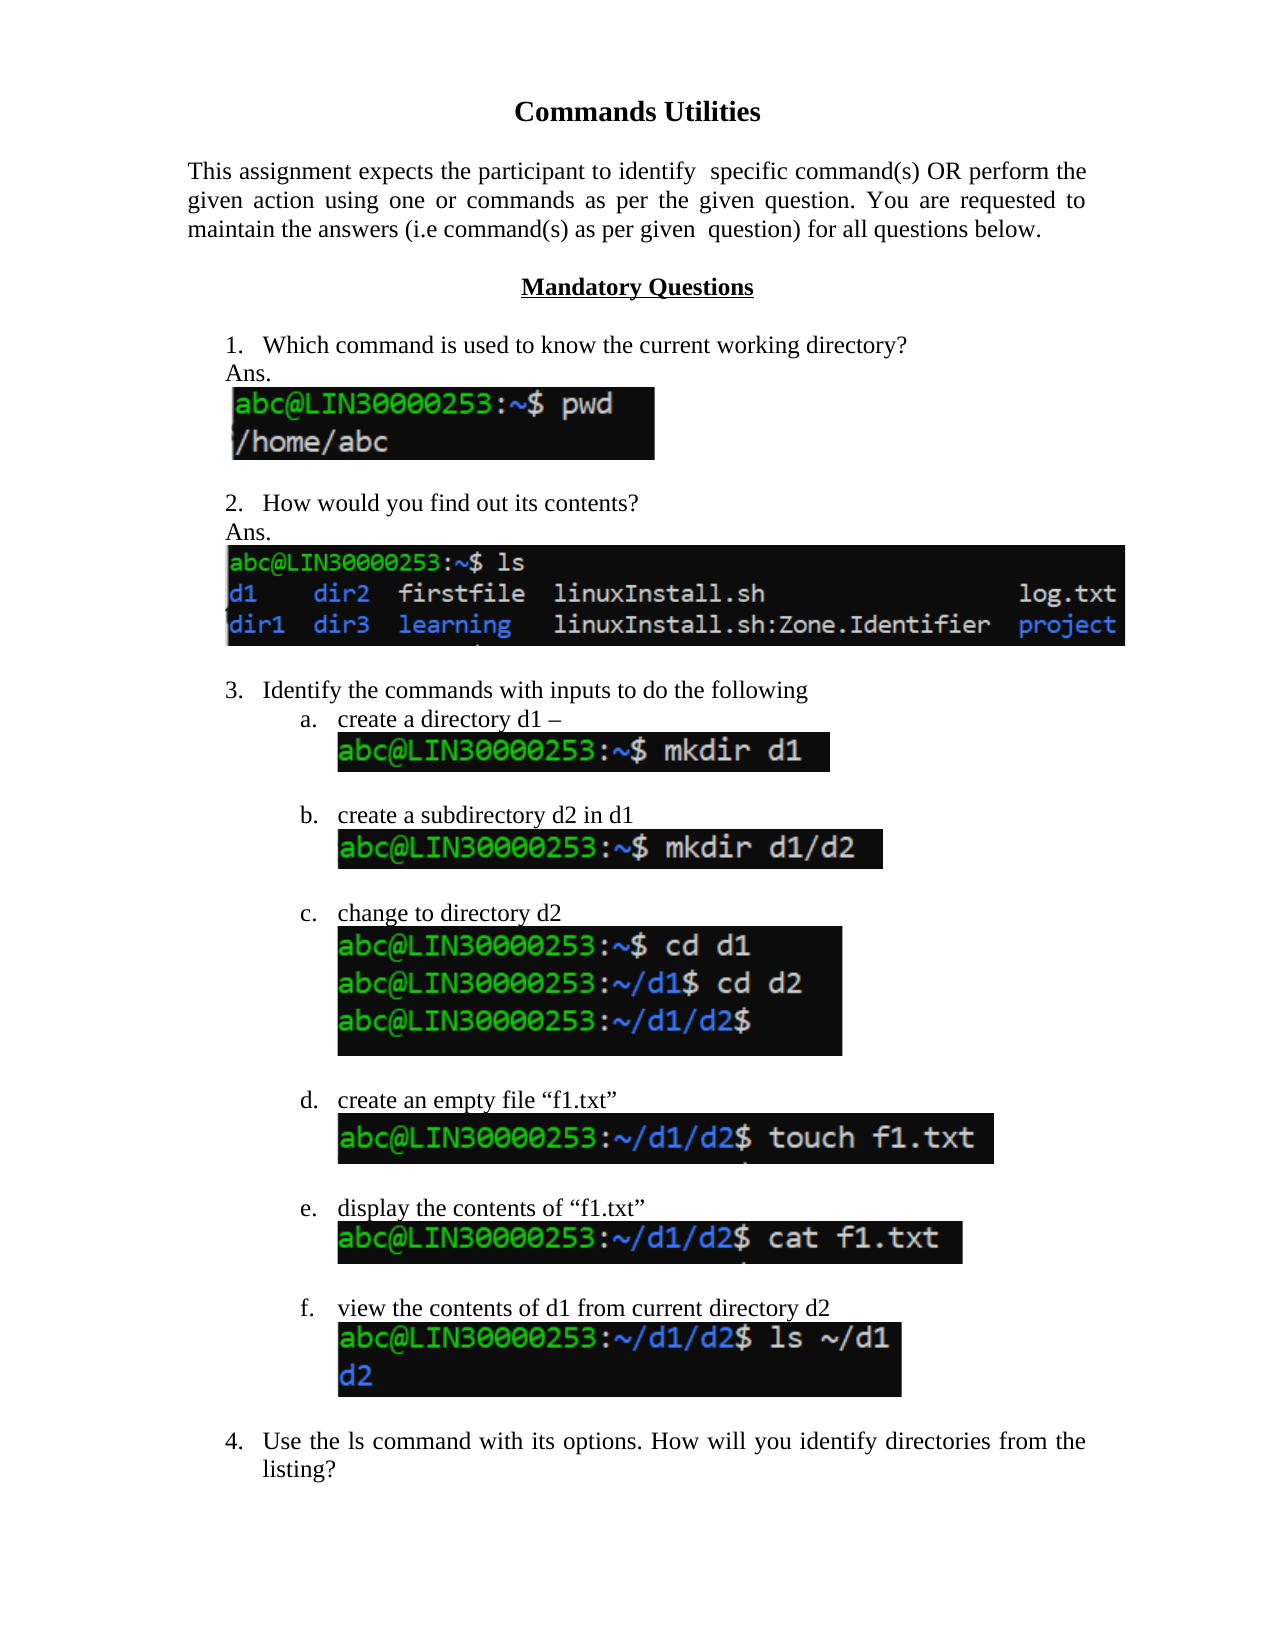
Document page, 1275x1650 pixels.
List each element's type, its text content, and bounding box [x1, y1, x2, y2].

picture [337, 858, 883, 898]
picture [337, 761, 830, 801]
text Ans. [225, 517, 1087, 545]
list Identify the commands with inputs to do the following [225, 675, 1087, 704]
list view the contents of d1 from current directory d2 [300, 1322, 1087, 1351]
list create a directory d1 – [300, 733, 1087, 762]
picture [337, 1143, 994, 1194]
list display the contents of “f1.txt” [300, 1222, 1087, 1251]
list create an empty file “f1.txt” [300, 1114, 1087, 1143]
picture [225, 545, 1125, 646]
list Which command is used to know the current working directory? [225, 330, 1087, 358]
list change to directory d2 [300, 927, 1087, 956]
text Mandatory Questions [187, 272, 1087, 301]
list create a subdirectory d2 in d1 [300, 830, 1087, 858]
picture [337, 955, 843, 1086]
picture [337, 1351, 902, 1427]
picture [231, 387, 655, 460]
text Ans. [225, 358, 1087, 387]
text This assignment expects the participant to identify specific command(s) OR perform the given action using one or commands as per the given question. You are requested to maintain the answers (i.e command(s) as per given question) for all questions below. [187, 156, 1087, 243]
list How would you find out its contents? [225, 488, 1087, 517]
subtitle Commands Utilities [187, 94, 1087, 127]
picture [337, 1251, 963, 1294]
